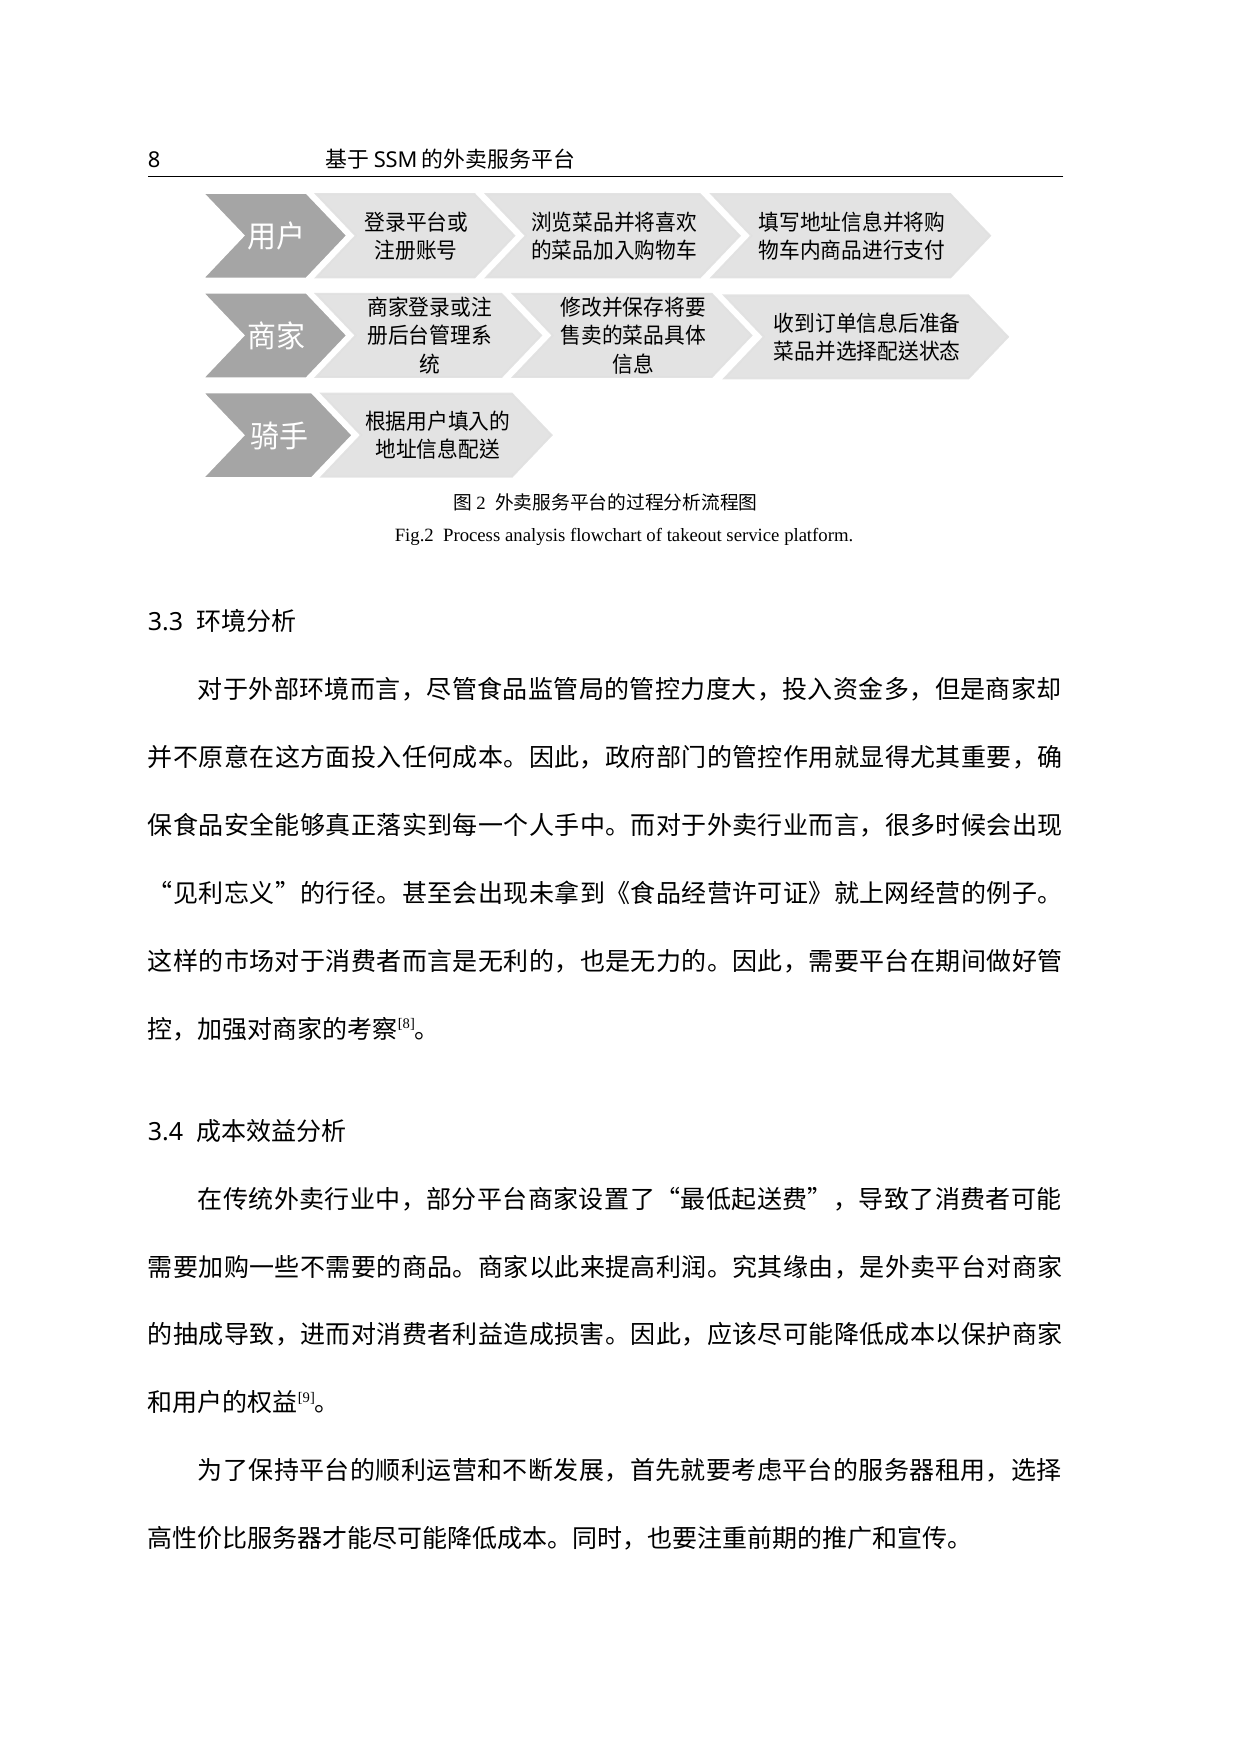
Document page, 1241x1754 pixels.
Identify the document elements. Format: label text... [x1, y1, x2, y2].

text 在传统外卖行业中，部分平台商家设置了“最低起送费”，导致了消费者可能需要加购一些不需要的商品。商家以此来提高利润。究其缘由，是外卖平台对商家的抽成导致，进而对消费者利益造成损害。因此，应该尽可能降低成本以保护商家和用户的权益[9]。 [148, 1163, 1063, 1435]
text 对于外部环境而言，尽管食品监管局的管控力度大，投入资金多，但是商家却并不原意在这方面投入任何成本。因此，政府部门的管控作用就显得尤其重要，确保食品安全能够真正落实到每一个人手中。而对于外卖行业而言，很多时候会出现“见利忘义”的行径。甚至会出现未拿到《食品经营许可证》就上网经营的例子。这样的市场对于消费者而言是无利的，也是无力的。因此，需要平台在期间做好管控，加强对商家的考察[8]。 [148, 654, 1063, 1061]
subtitle 3.3 环境分析 [148, 586, 1063, 654]
text 为了保持平台的顺利运营和不断发展，首先就要考虑平台的服务器租用，选择高性价比服务器才能尽可能降低成本。同时，也要注重前期的推广和宣传。 [148, 1435, 1063, 1571]
subtitle 图2 外卖服务平台的过程分析流程图 [148, 484, 1063, 518]
subtitle Fig.2 Process analysis flowchart of takeout service platform. [148, 518, 1063, 552]
subtitle 3.4 成本效益分析 [148, 1095, 1063, 1163]
